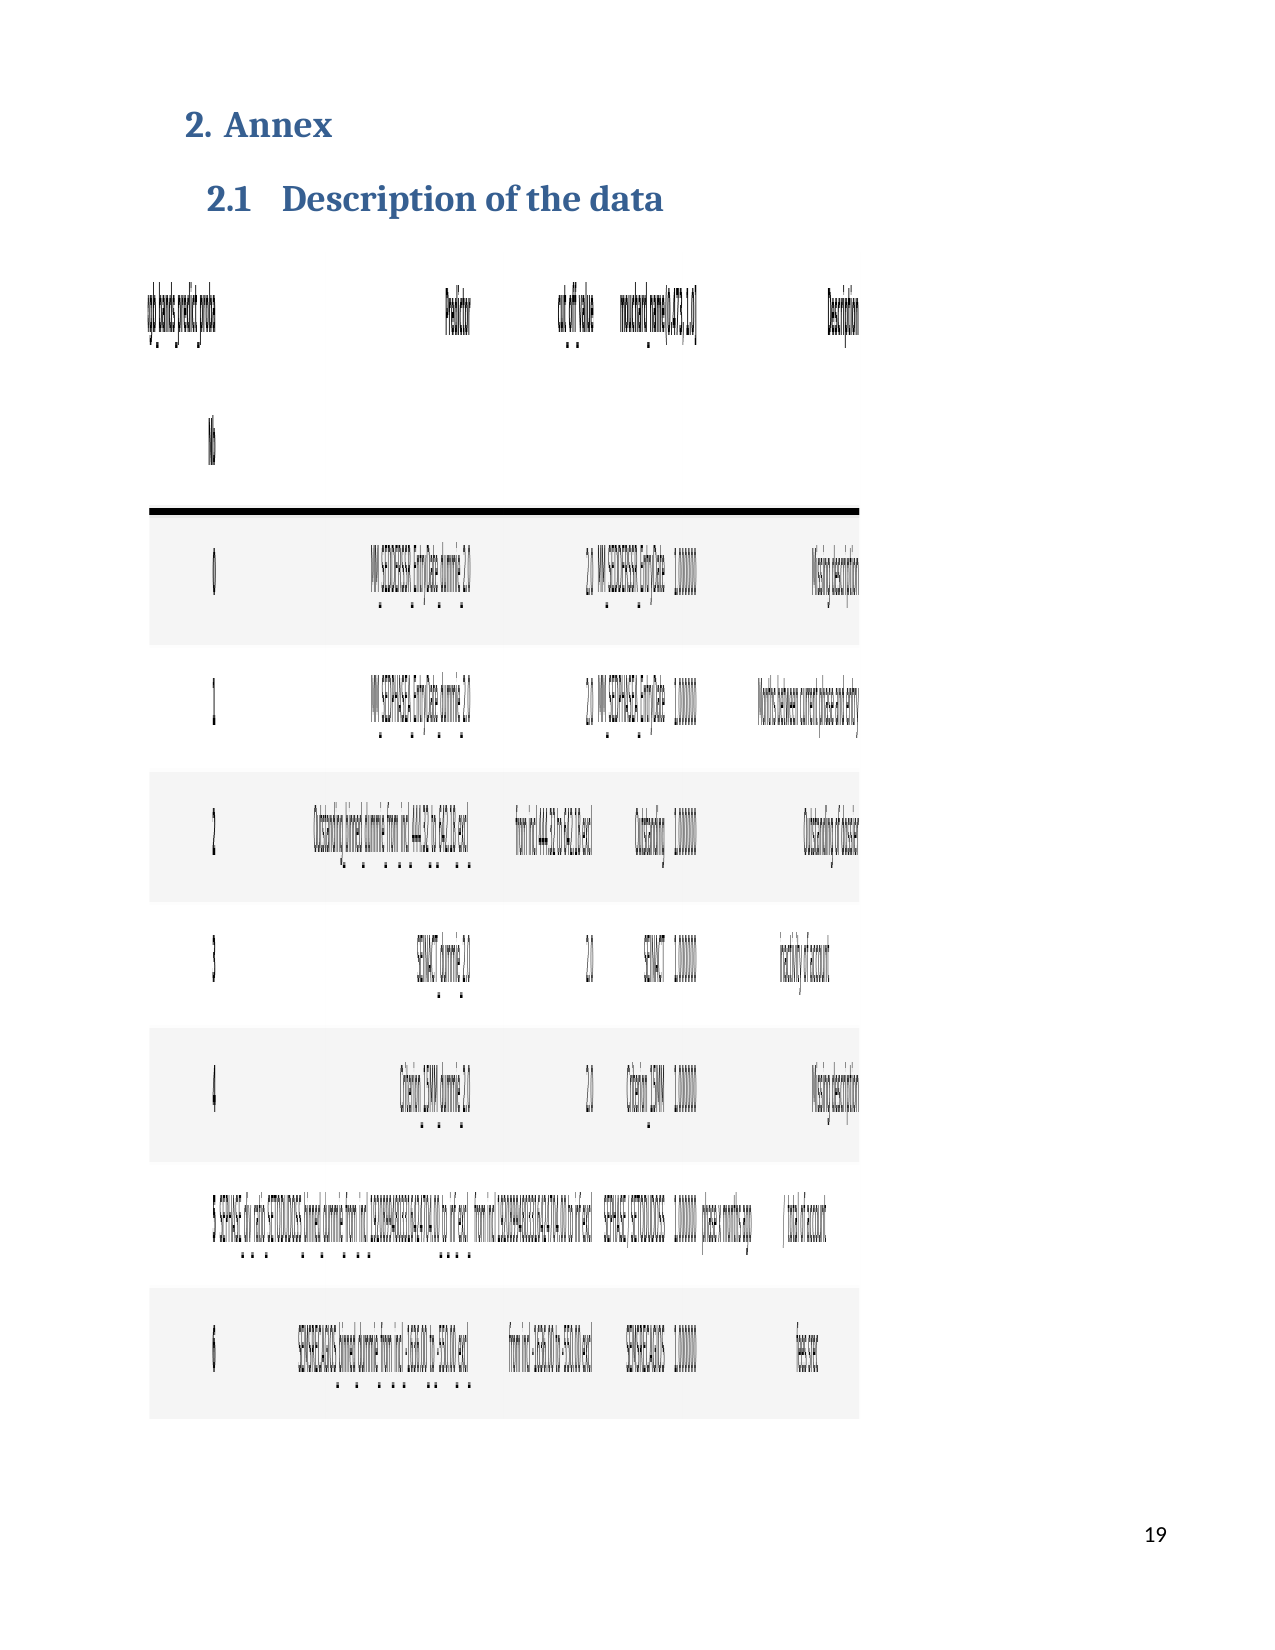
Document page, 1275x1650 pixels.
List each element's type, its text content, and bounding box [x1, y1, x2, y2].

subtitle Description of the data [207, 178, 1167, 221]
picture [147, 252, 861, 1419]
subtitle Annex [185, 103, 1167, 147]
